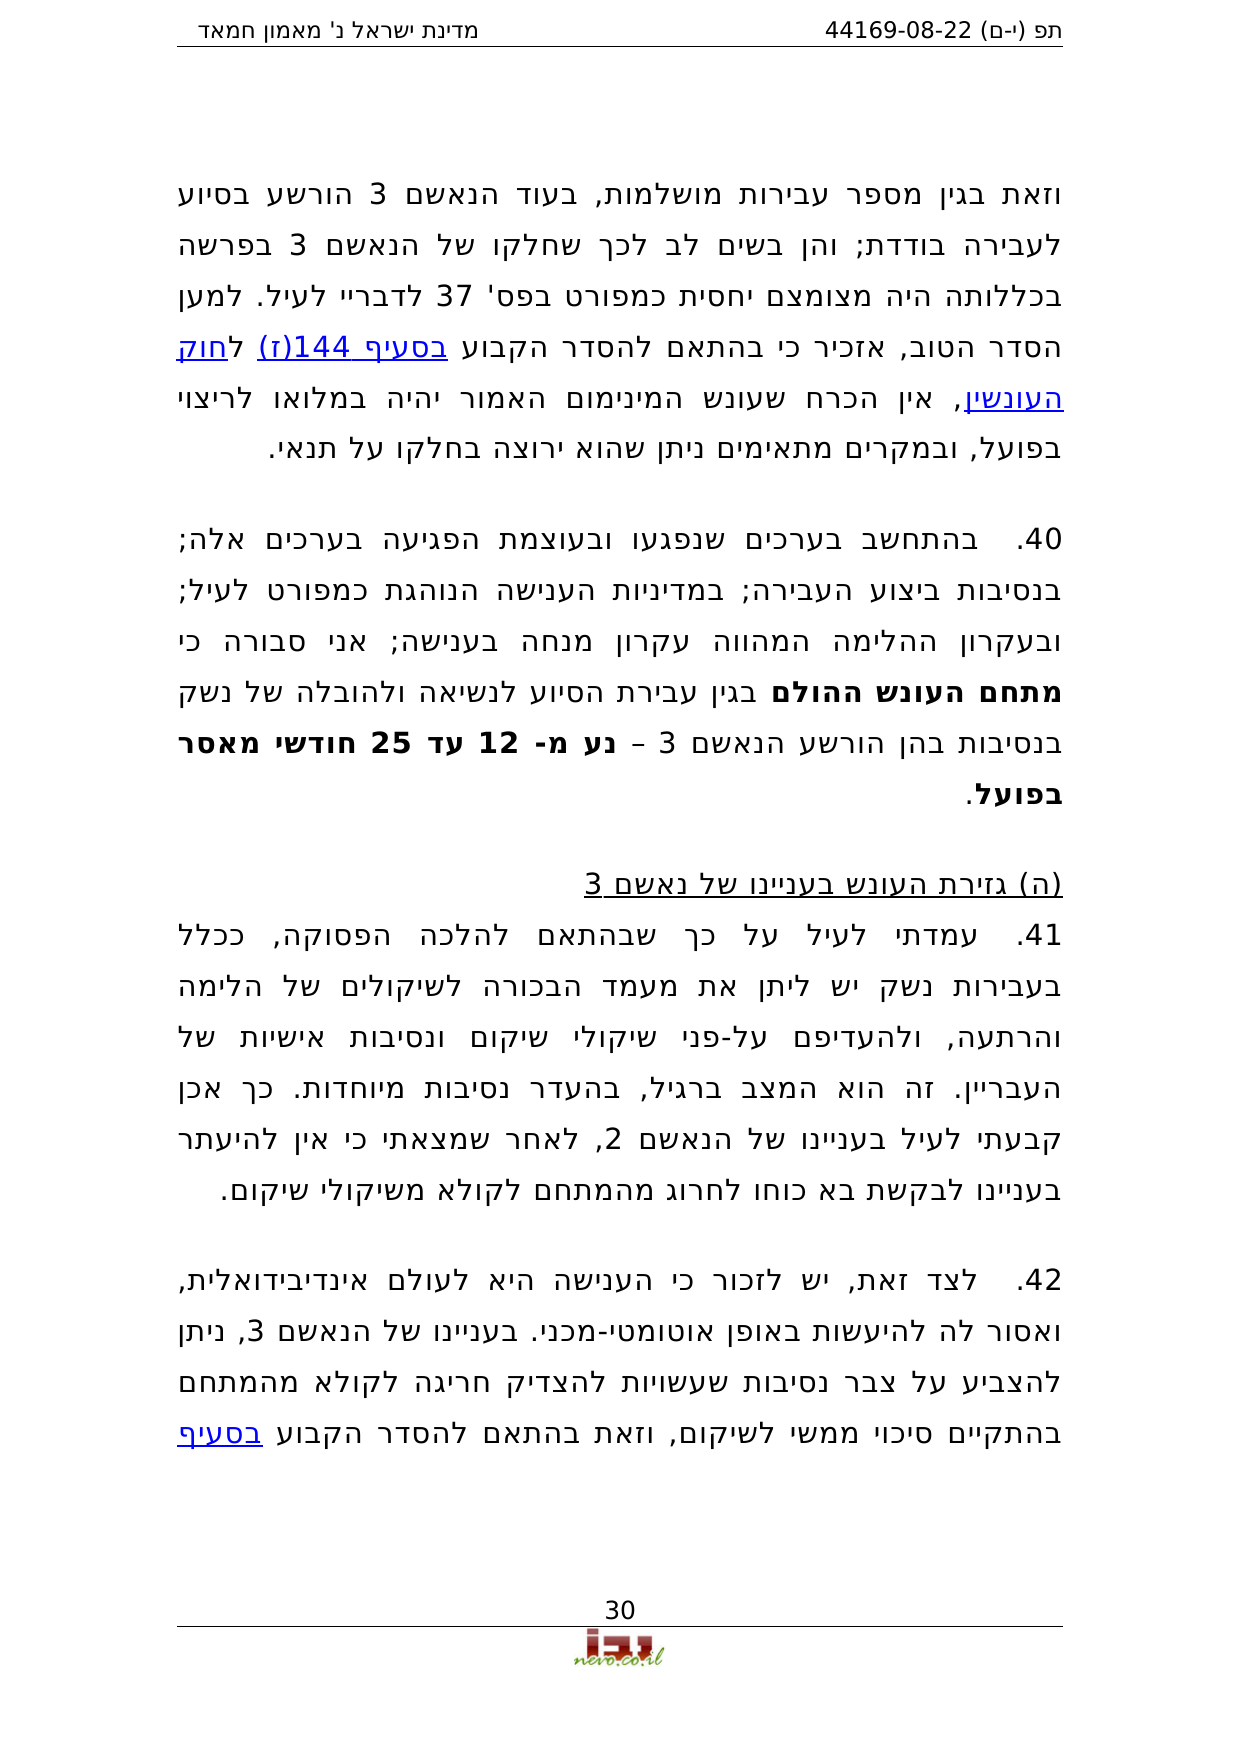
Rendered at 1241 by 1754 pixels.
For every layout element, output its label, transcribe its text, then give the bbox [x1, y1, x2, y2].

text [177, 1263, 1063, 1450]
text 40. בהתחשב בערכים שנפגעו ובעוצמת הפגיעה בערכים אלה; בנסיבות ביצוע העבירה; במדיניות הענישה הנוהגת כמפורט לעיל; ובעקרון ההלימה המהווה עקרון מנחה בענישה; אני סבורה כי מתחם העונש ההולם בגין עבירת הסיוע לנשיאה ולהובלה של נשק בנסיבות בהן הורשע הנאשם 3 – נע מ- 12 עד 25 חודשי מאסר בפועל. [177, 522, 1063, 811]
picture [574, 1628, 666, 1667]
text (ה) גזירת העונש בעניינו של נאשם 3 [177, 867, 1063, 901]
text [177, 177, 1063, 466]
text 41. עמדתי לעיל על כך שבהתאם להלכה הפסוקה, ככלל בעבירות נשק יש ליתן את מעמד הבכורה לשיקולים של הלימה והרתעה, ולהעדיפם על-פני שיקולי שיקום ונסיבות אישיות של העבריין. זה הוא המצב ברגיל, בהעדר נסיבות מיוחדות. כך אכן קבעתי לעיל בעניינו של הנאשם 2, לאחר שמצאתי כי אין להיעתר בעניינו לבקשת בא כוחו לחרוג מהמתחם לקולא משיקולי שיקום. [177, 918, 1063, 1207]
